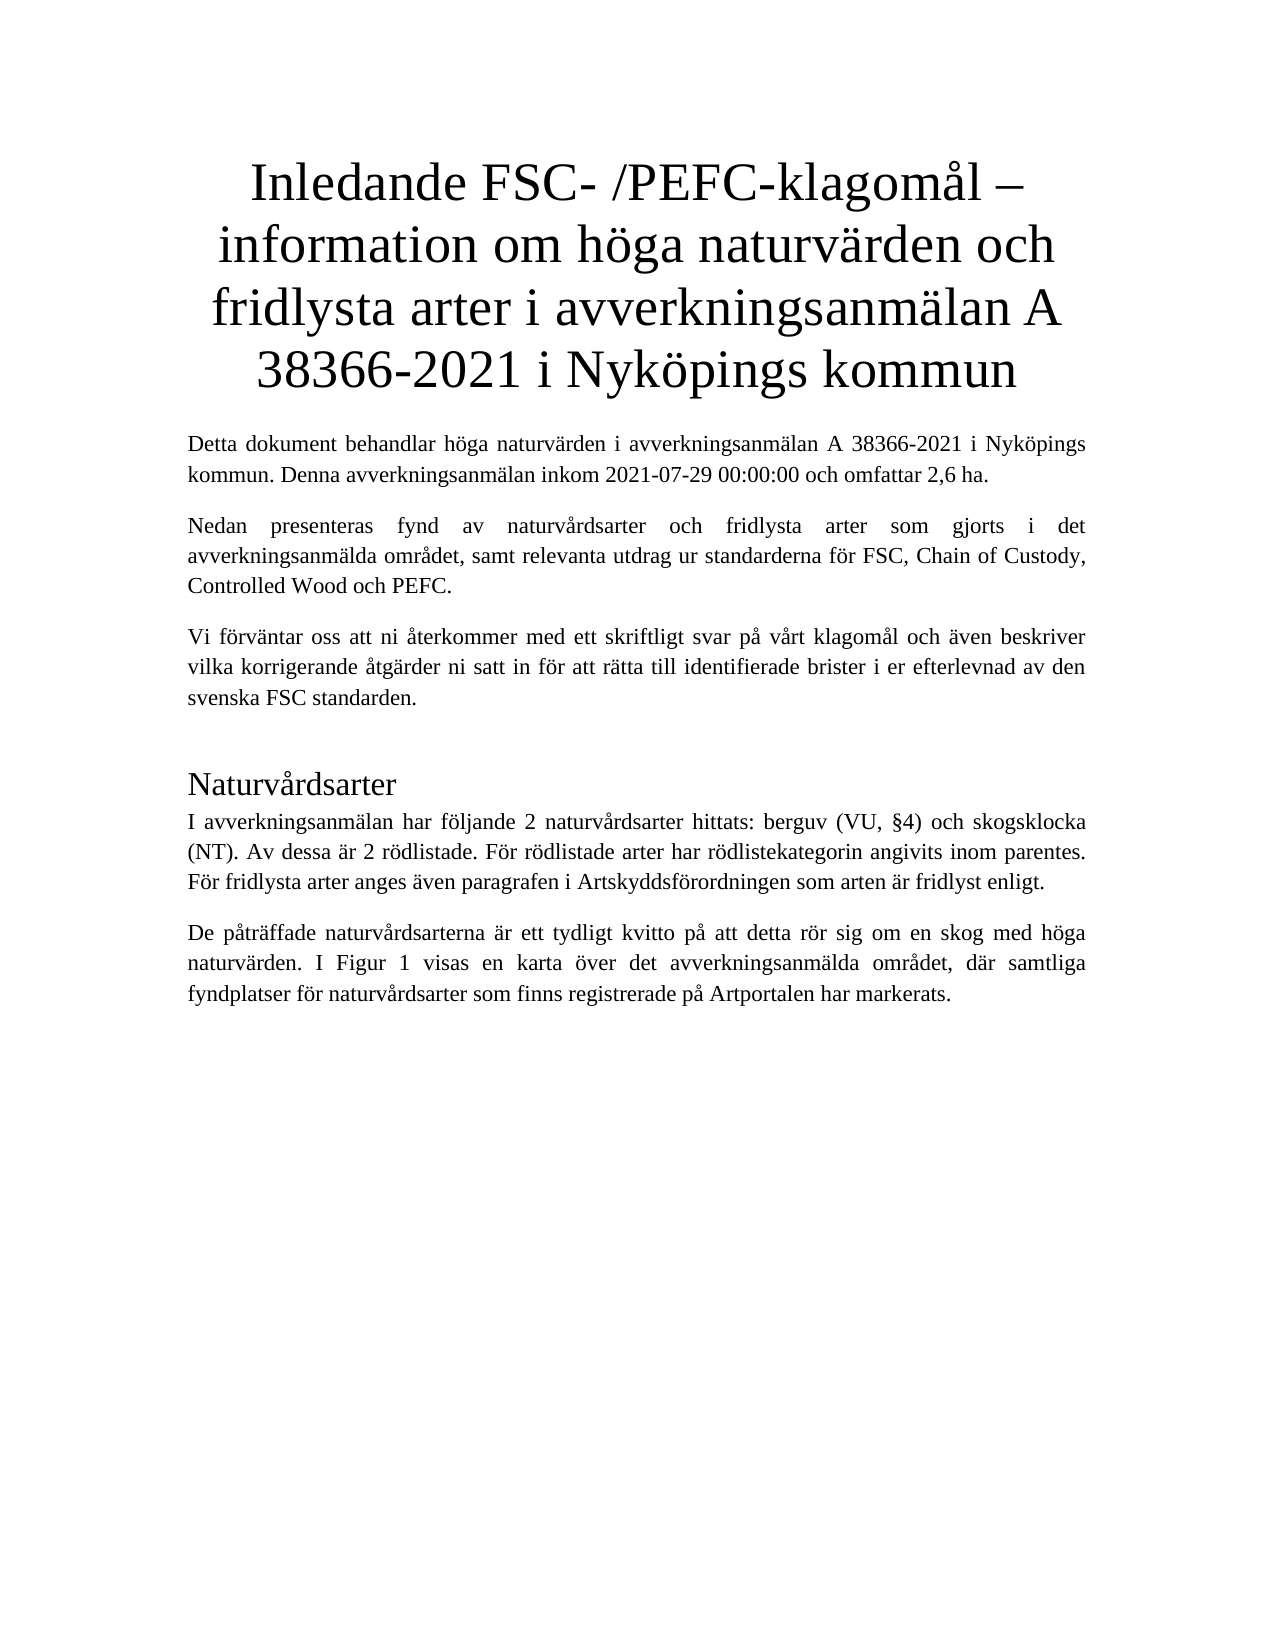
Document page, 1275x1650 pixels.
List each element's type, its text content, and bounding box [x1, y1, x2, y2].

text Nedan presenteras fynd av naturvårdsarter och fridlysta arter som gjorts i det avverkningsanmälda området, samt relevanta utdrag ur standarderna för FSC, Chain of Custody, Controlled Wood och PEFC. [187, 512, 1087, 598]
subtitle Naturvårdsarter [187, 764, 1087, 802]
text Detta dokument behandlar höga naturvärden i avverkningsanmälan A 38366-2021 i Nyköpings kommun. Denna avverkningsanmälan inkom 2021-07-29 00:00:00 och omfattar 2,6 ha. [187, 430, 1087, 487]
text De påträffade naturvårdsarterna är ett tydligt kvitto på att detta rör sig om en skog med höga naturvärden. I Figur 1 visas en karta över det avverkningsanmälda området, där samtliga fyndplatser för naturvårdsarter som finns registrerade på Artportalen har markerats. [187, 919, 1087, 1006]
text I avverkningsanmälan har följande 2 naturvårdsarter hittats: berguv (VU, §4) och skogsklocka (NT). Av dessa är 2 rödlistade. För rödlistade arter har rödlistekategorin angivits inom parentes. För fridlysta arter anges även paragrafen i Artskyddsförordningen som arten är fridlyst enligt. [187, 808, 1087, 894]
text Vi förväntar oss att ni återkommer med ett skriftligt svar på vårt klagomål och även beskriver vilka korrigerande åtgärder ni satt in för att rätta till identifierade brister i er efterlevnad av den svenska FSC standarden. [187, 623, 1087, 710]
title Inledande FSC- /PEFC-klagomål – information om höga naturvärden och fridlysta arter i avverkningsanmälan A 38366-2021 i Nyköpings kommun [187, 150, 1087, 399]
